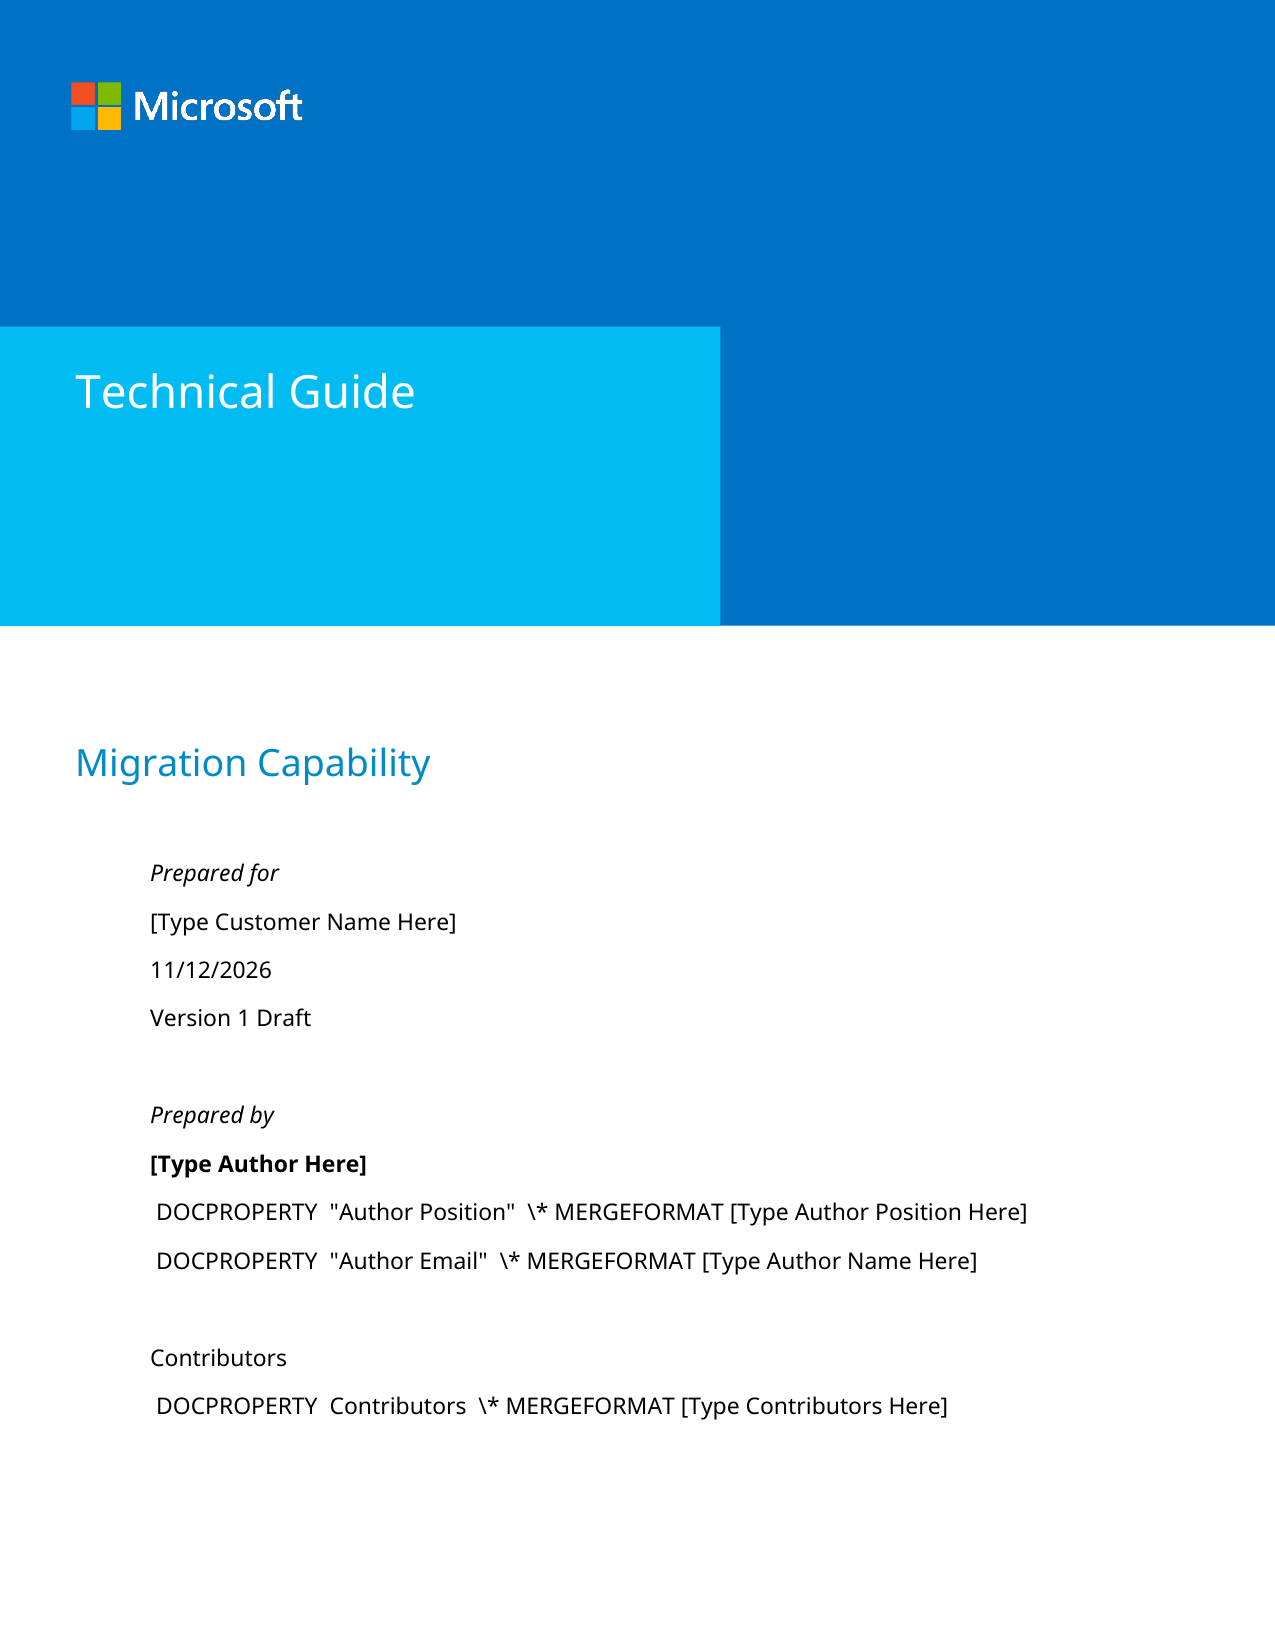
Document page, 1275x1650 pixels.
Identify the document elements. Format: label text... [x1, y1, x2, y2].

picture [39, 53, 334, 158]
text Migration Capability [75, 736, 1125, 787]
